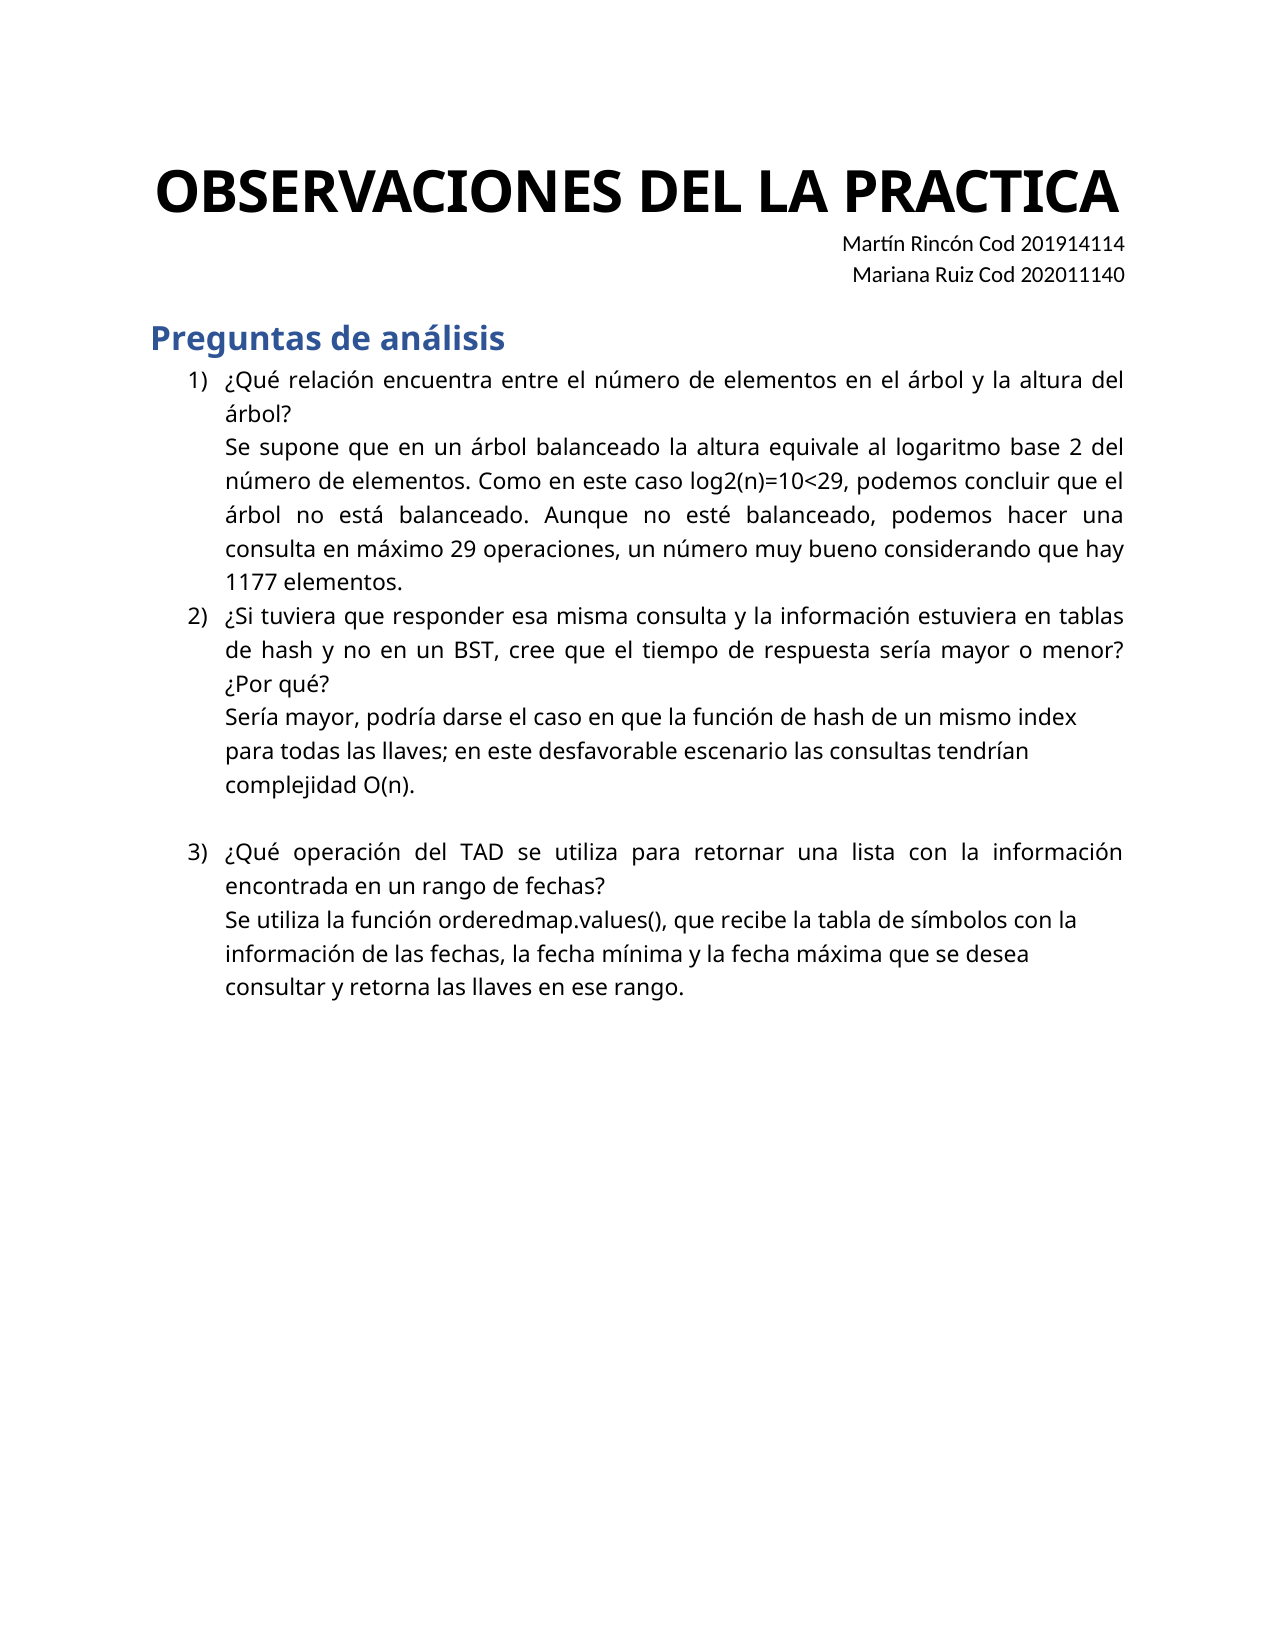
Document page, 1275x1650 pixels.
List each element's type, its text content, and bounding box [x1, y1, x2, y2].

subtitle Preguntas de análisis [150, 315, 1125, 360]
list Se utiliza la función orderedmap.values(), que recibe la tabla de símbolos con la información de las fechas, la fecha mínima y la fecha máxima que se desea consultar y retorna las llaves en ese rango. [225, 904, 1125, 1003]
text Martín Rincón Cod 201914114 [150, 229, 1125, 257]
text Mariana Ruiz Cod 202011140 [150, 260, 1125, 288]
list ¿Si tuviera que responder esa misma consulta y la información estuviera en tablas de hash y no en un BST, cree que el tiempo de respuesta sería mayor o menor? ¿Por qué? [187, 600, 1125, 699]
list Sería mayor, podría darse el caso en que la función de hash de un mismo index para todas las llaves; en este desfavorable escenario las consultas tendrían complejidad O(n). [225, 701, 1125, 800]
title OBSERVACIONES DEL LA PRACTICA [150, 150, 1125, 229]
list ¿Qué operación del TAD se utiliza para retornar una lista con la información encontrada en un rango de fechas? [187, 836, 1125, 901]
list ¿Qué relación encuentra entre el número de elementos en el árbol y la altura del árbol? [187, 364, 1125, 429]
list Se supone que en un árbol balanceado la altura equivale al logaritmo base 2 del número de elementos. Como en este caso log2(n)=10<29, podemos concluir que el árbol no está balanceado. Aunque no esté balanceado, podemos hacer una consulta en máximo 29 operaciones, un número muy bueno considerando que hay 1177 elementos. [225, 431, 1125, 598]
